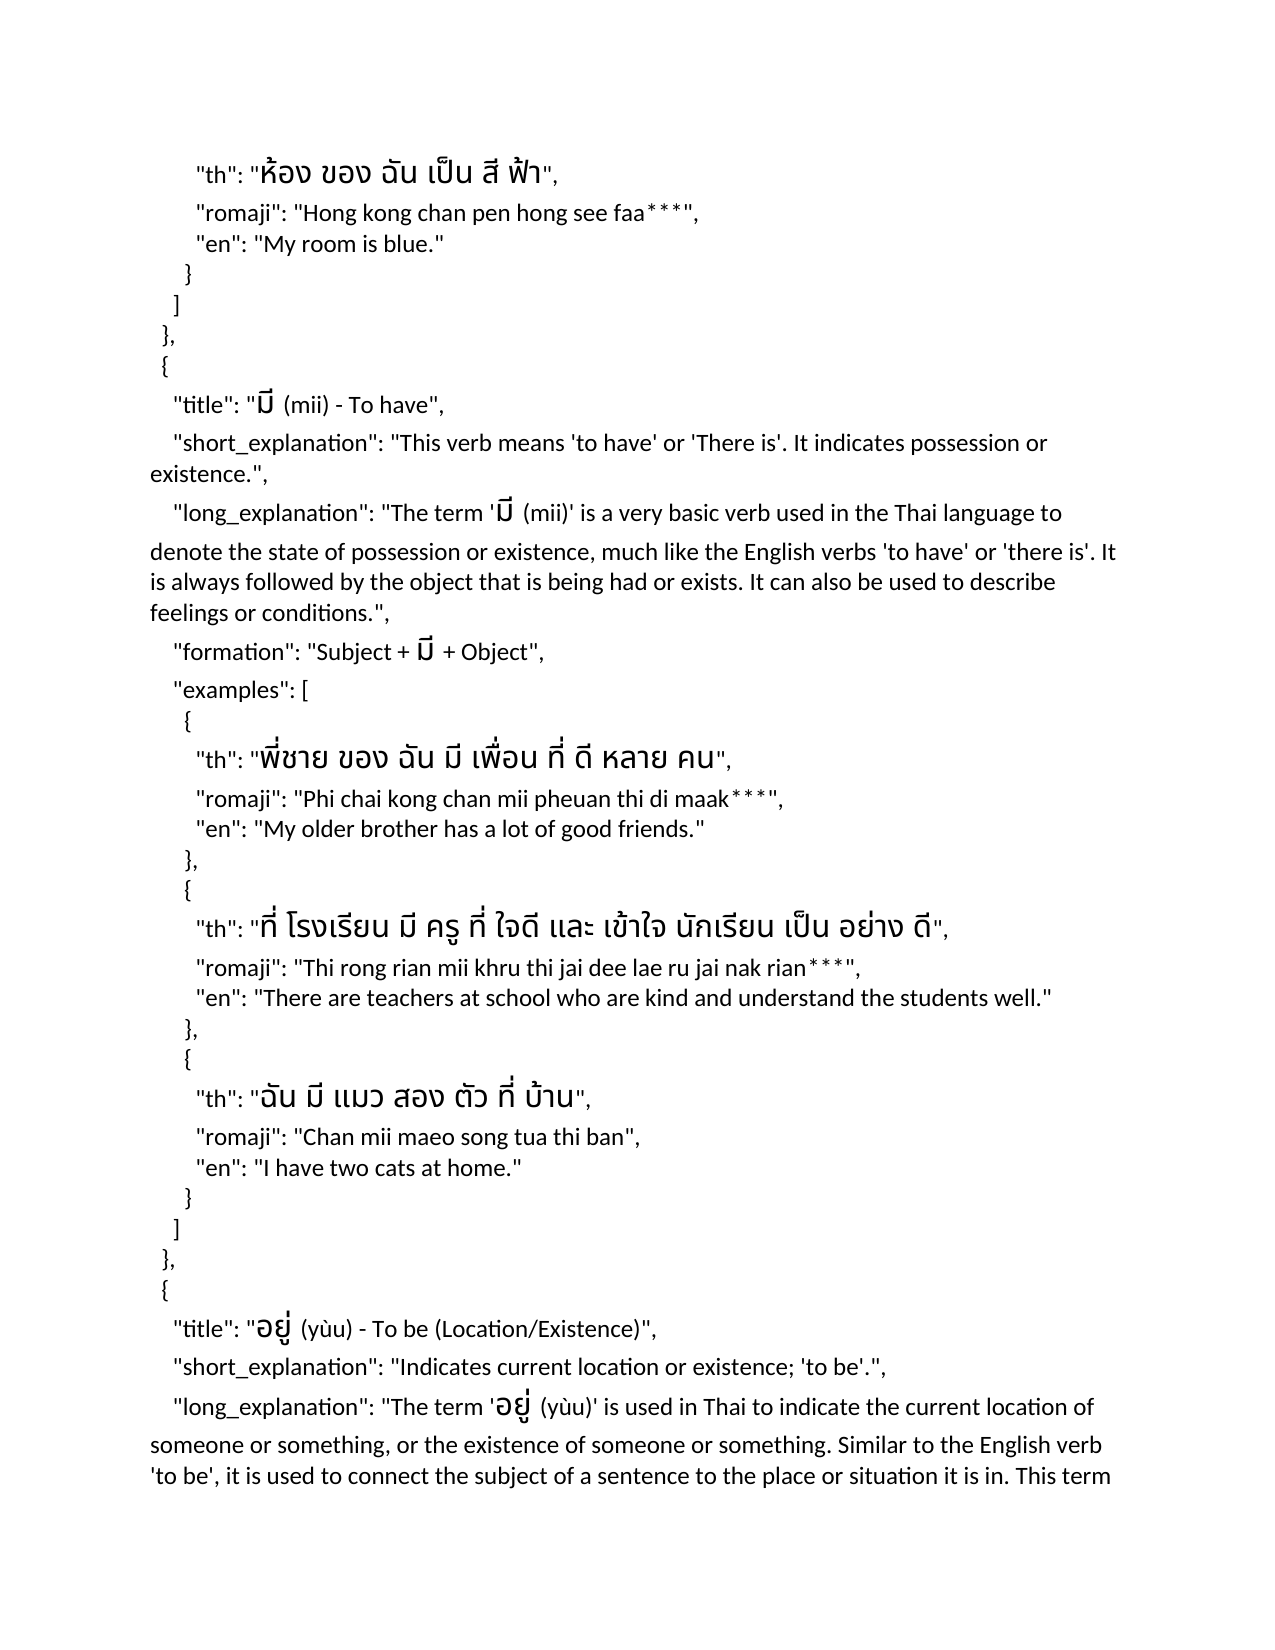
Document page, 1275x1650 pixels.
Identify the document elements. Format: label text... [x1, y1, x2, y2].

text "en": "My room is blue." [150, 228, 1125, 258]
text "romaji": "Phi chai kong chan mii pheuan thi di maak***", [150, 783, 1125, 813]
text "th": "ฉัน มี แมว สอง ตัว ที่ บ้าน", [150, 1074, 1125, 1121]
text "short_explanation": "Indicates current location or existence; 'to be'.", [150, 1352, 1125, 1382]
text }, [150, 1013, 1125, 1043]
text } [150, 1182, 1125, 1213]
text "long_explanation": "The term 'มี (mii)' is a very basic verb used in the Thai language to denote the state of possession or existence, much like the English verbs 'to have' or 'there is'. It is always followed by the object that is being had or exists. It can also be used to describe feelings or conditions.", [150, 488, 1125, 627]
text "th": "ที่ โรงเรียน มี ครู ที่ ใจดี และ เข้าใจ นักเรียน เป็น อย่าง ดี", [150, 905, 1125, 952]
text "en": "I have two cats at home." [150, 1152, 1125, 1182]
text "formation": "Subject + มี + Object", [150, 627, 1125, 674]
text "en": "My older brother has a lot of good friends." [150, 813, 1125, 844]
text "en": "There are teachers at school who are kind and understand the students well." [150, 982, 1125, 1013]
text "romaji": "Chan mii maeo song tua thi ban", [150, 1121, 1125, 1152]
text { [150, 1043, 1125, 1074]
text { [150, 1274, 1125, 1304]
text "title": "อยู่ (yùu) - To be (Location/Existence)", [150, 1304, 1125, 1352]
text "th": "ห้อง ของ ฉัน เป็น สี ฟ้า", [150, 150, 1125, 197]
text "title": "มี (mii) - To have", [150, 380, 1125, 427]
text } [150, 258, 1125, 289]
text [150, 1382, 1125, 1490]
text { [150, 705, 1125, 736]
text { [150, 350, 1125, 380]
text "examples": [ [150, 674, 1125, 705]
text { [150, 874, 1125, 905]
text }, [150, 1243, 1125, 1274]
text "short_explanation": "This verb means 'to have' or 'There is'. It indicates possession or existence.", [150, 427, 1125, 488]
text "th": "พี่ชาย ของ ฉัน มี เพื่อน ที่ ดี หลาย คน", [150, 736, 1125, 783]
text }, [150, 319, 1125, 350]
text }, [150, 844, 1125, 874]
text "romaji": "Hong kong chan pen hong see faa***", [150, 197, 1125, 228]
text ] [150, 1213, 1125, 1243]
text ] [150, 289, 1125, 319]
text "romaji": "Thi rong rian mii khru thi jai dee lae ru jai nak rian***", [150, 952, 1125, 982]
